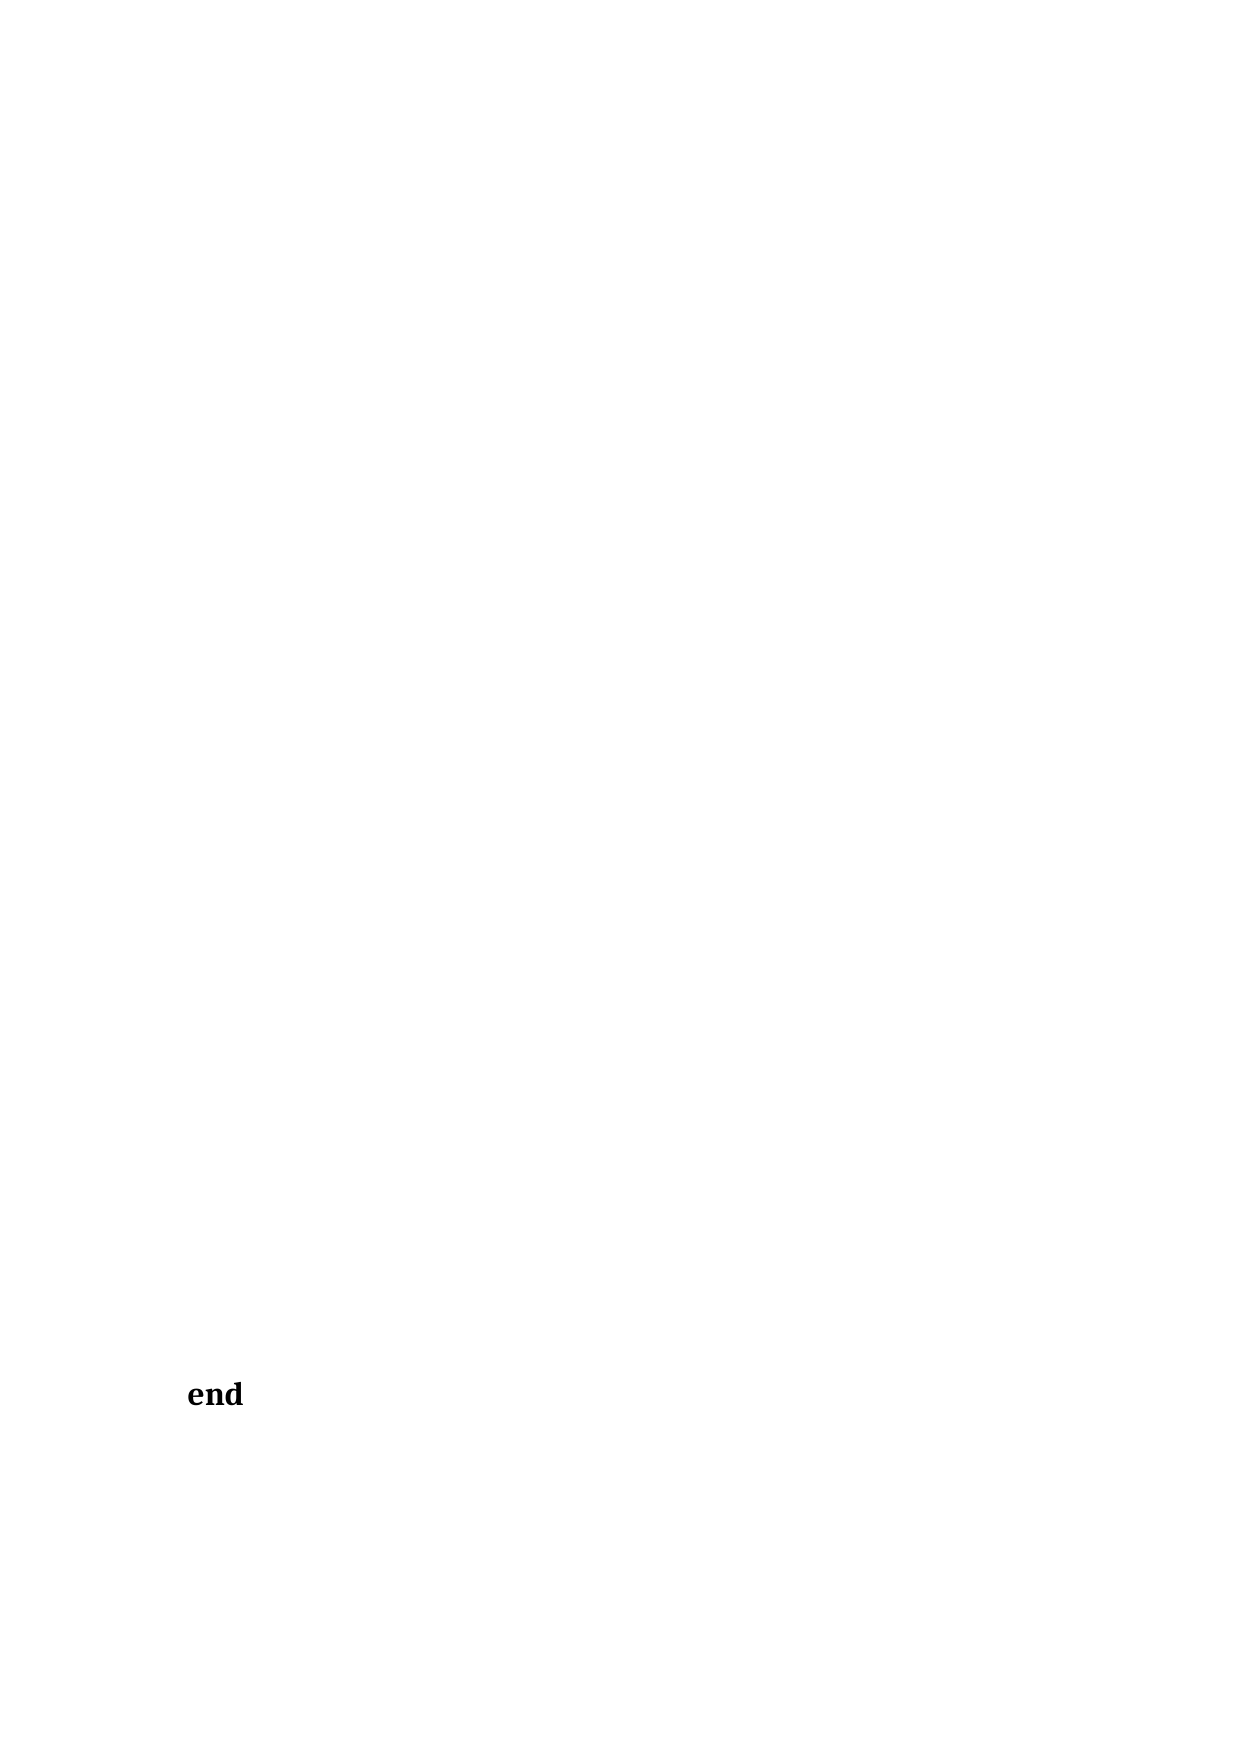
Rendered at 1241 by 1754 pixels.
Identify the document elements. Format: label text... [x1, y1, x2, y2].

subtitle end [187, 1362, 1053, 1427]
